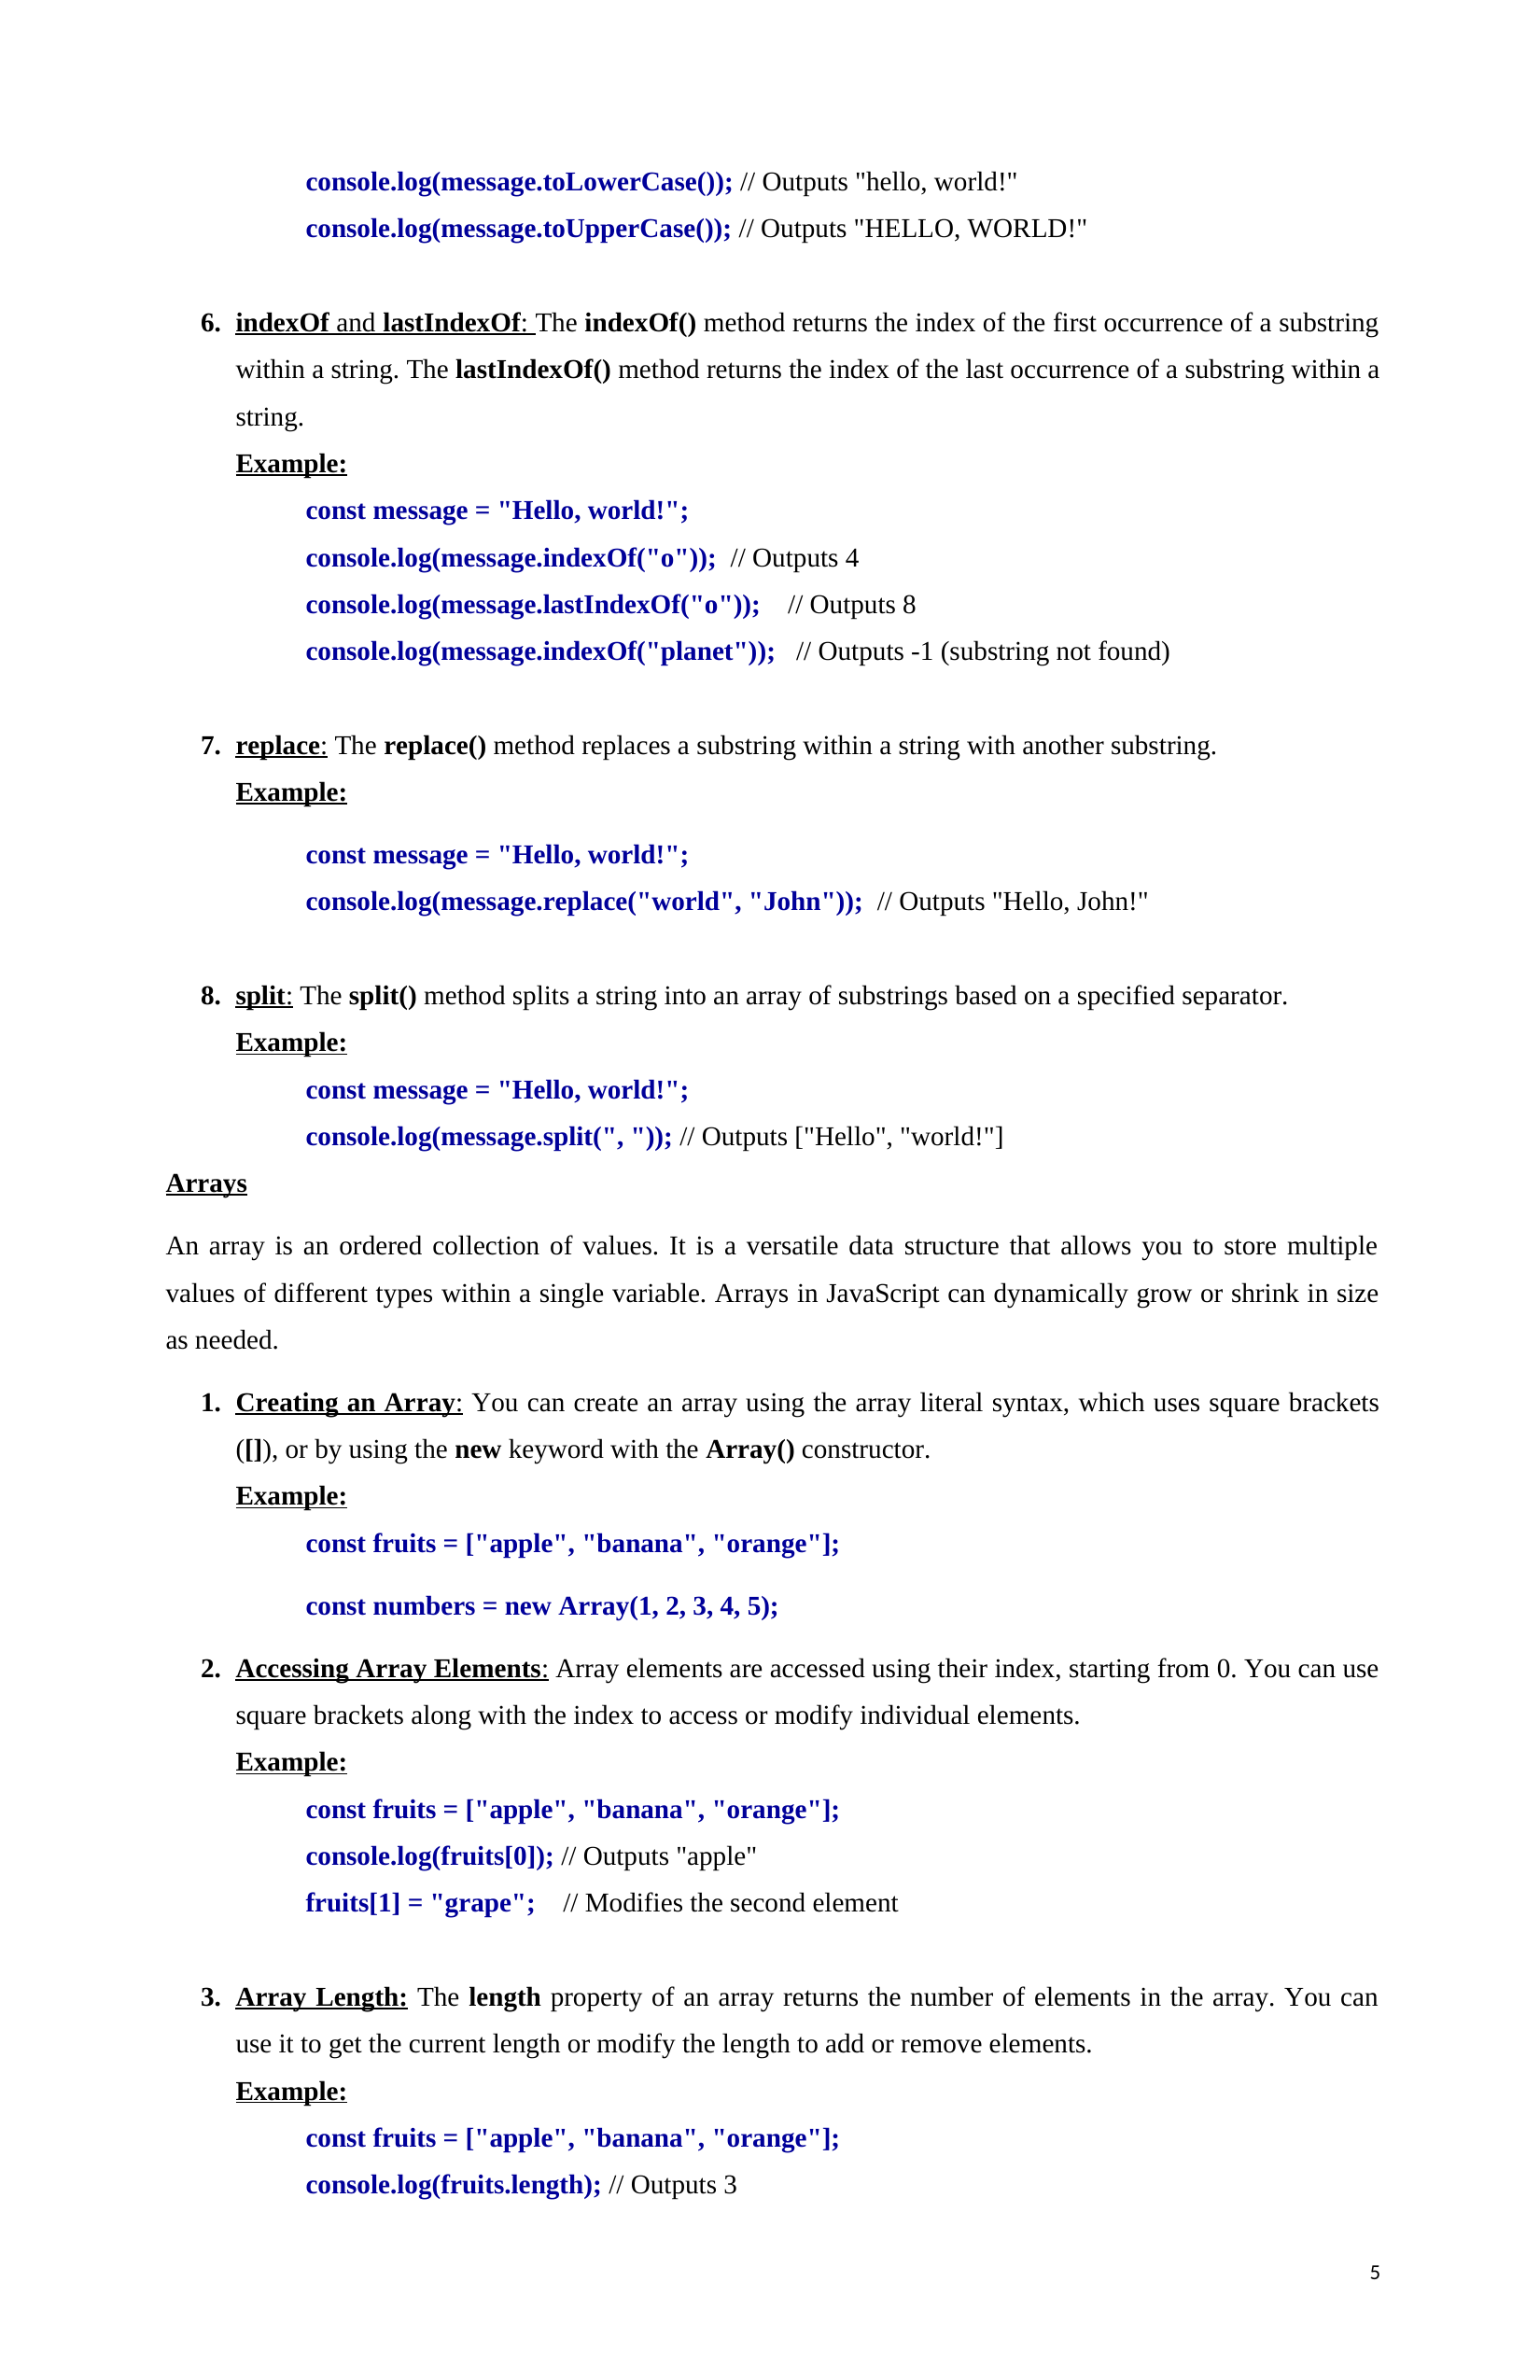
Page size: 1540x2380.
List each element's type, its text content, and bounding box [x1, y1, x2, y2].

list Example: [235, 2075, 1380, 2106]
list const fruits = ["apple", "banana", "orange"]; [235, 1793, 1380, 1824]
list Accessing Array Elements: Array elements are accessed using their index, starting from 0. You can use square brackets along with the index to access or modify individual elements. [201, 1652, 1380, 1730]
list indexOf and lastIndexOf: The indexOf() method returns the index of the first occurrence of a substring within a string. The lastIndexOf() method returns the index of the last occurrence of a substring within a string. [201, 306, 1380, 431]
list console.log(message.toUpperCase()); // Outputs "HELLO, WORLD!" [235, 212, 1380, 244]
list split: The split() method splits a string into an array of substrings based on a specified separator. [201, 979, 1380, 1011]
text Example: [165, 776, 1380, 807]
list Example: [235, 1026, 1380, 1057]
list Array Length: The length property of an array returns the number of elements in the array. You can use it to get the current length or modify the length to add or remove elements. [201, 1981, 1380, 2059]
list const fruits = ["apple", "banana", "orange"]; [235, 2121, 1380, 2153]
list Example: [235, 1480, 1380, 1511]
list console.log(fruits[0]); // Outputs "apple" [235, 1840, 1380, 1871]
list console.log(message.split(", ")); // Outputs ["Hello", "world!"] [235, 1120, 1380, 1152]
list const message = "Hello, world!"; [201, 1073, 1380, 1104]
text const numbers = new Array(1, 2, 3, 4, 5); [235, 1589, 1380, 1620]
list console.log(message.indexOf("planet")); // Outputs -1 (substring not found) [235, 635, 1380, 666]
list console.log(message.replace("world", "John")); // Outputs "Hello, John!" [235, 885, 1380, 917]
text Arrays [165, 1167, 1380, 1198]
text An array is an ordered collection of values. It is a versatile data structure that allows you to store multiple values of different types within a single variable. Arrays in JavaScript can dynamically grow or shrink in size as needed. [165, 1229, 1380, 1355]
list const message = "Hello, world!"; [201, 838, 1380, 870]
list console.log(message.indexOf("o")); // Outputs 4 [235, 541, 1380, 572]
list Example: [235, 1746, 1380, 1777]
list replace: The replace() method replaces a substring within a string with another substring. [201, 729, 1380, 760]
list Creating an Array: You can create an array using the array literal syntax, which uses square brackets ([]), or by using the new keyword with the Array() constructor. [201, 1386, 1380, 1464]
list Example: [235, 447, 1380, 479]
list console.log(message.lastIndexOf("o")); // Outputs 8 [235, 588, 1380, 619]
list fruits[1] = "grape"; // Modifies the second element [235, 1886, 1380, 1918]
text const fruits = ["apple", "banana", "orange"]; [235, 1527, 1380, 1558]
list const message = "Hello, world!"; [201, 494, 1380, 525]
list console.log(fruits.length); // Outputs 3 [235, 2168, 1380, 2200]
list console.log(message.toLowerCase()); // Outputs "hello, world!" [235, 165, 1380, 197]
